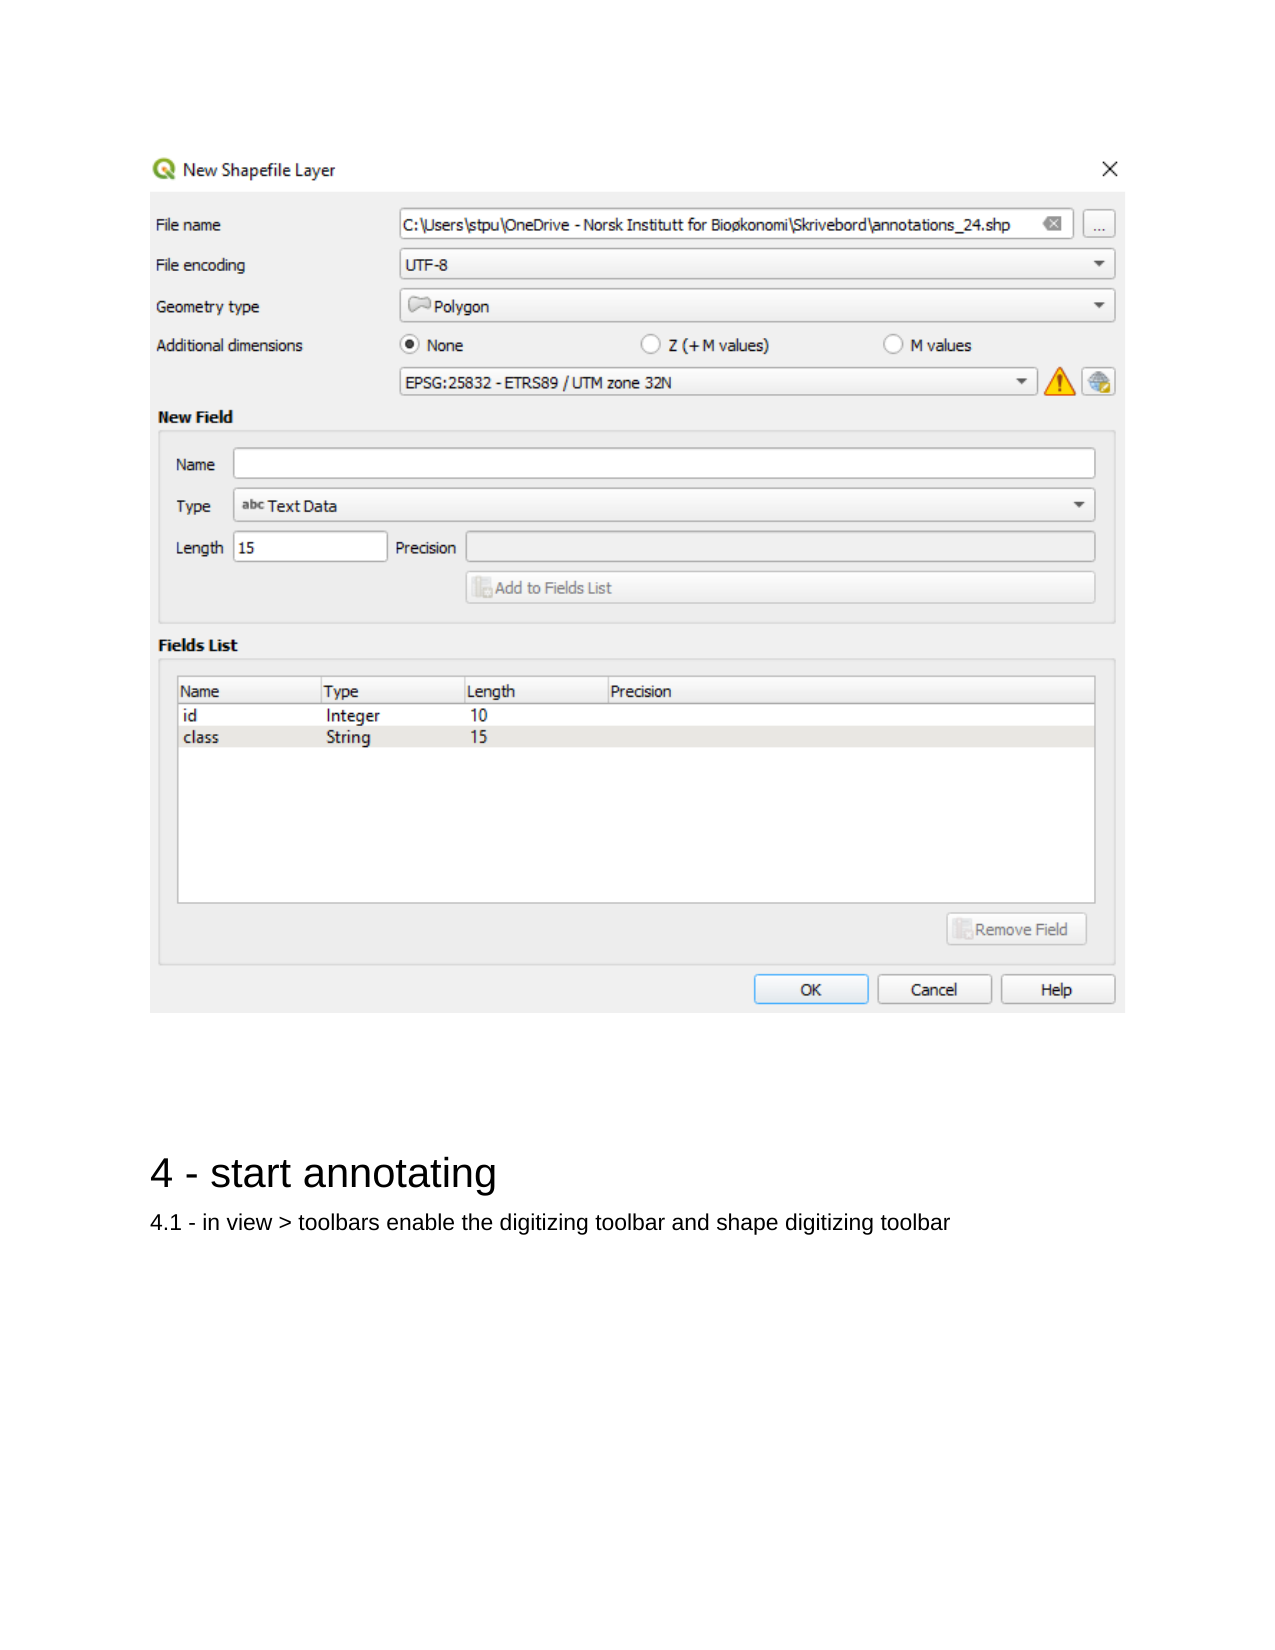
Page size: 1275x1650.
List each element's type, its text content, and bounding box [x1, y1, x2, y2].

picture [150, 150, 1125, 1013]
text 4.1 - in view > toolbars enable the digitizing toolbar and shape digitizing toolbar [150, 1209, 1125, 1235]
subtitle 4 - start annotating [150, 1149, 1125, 1197]
